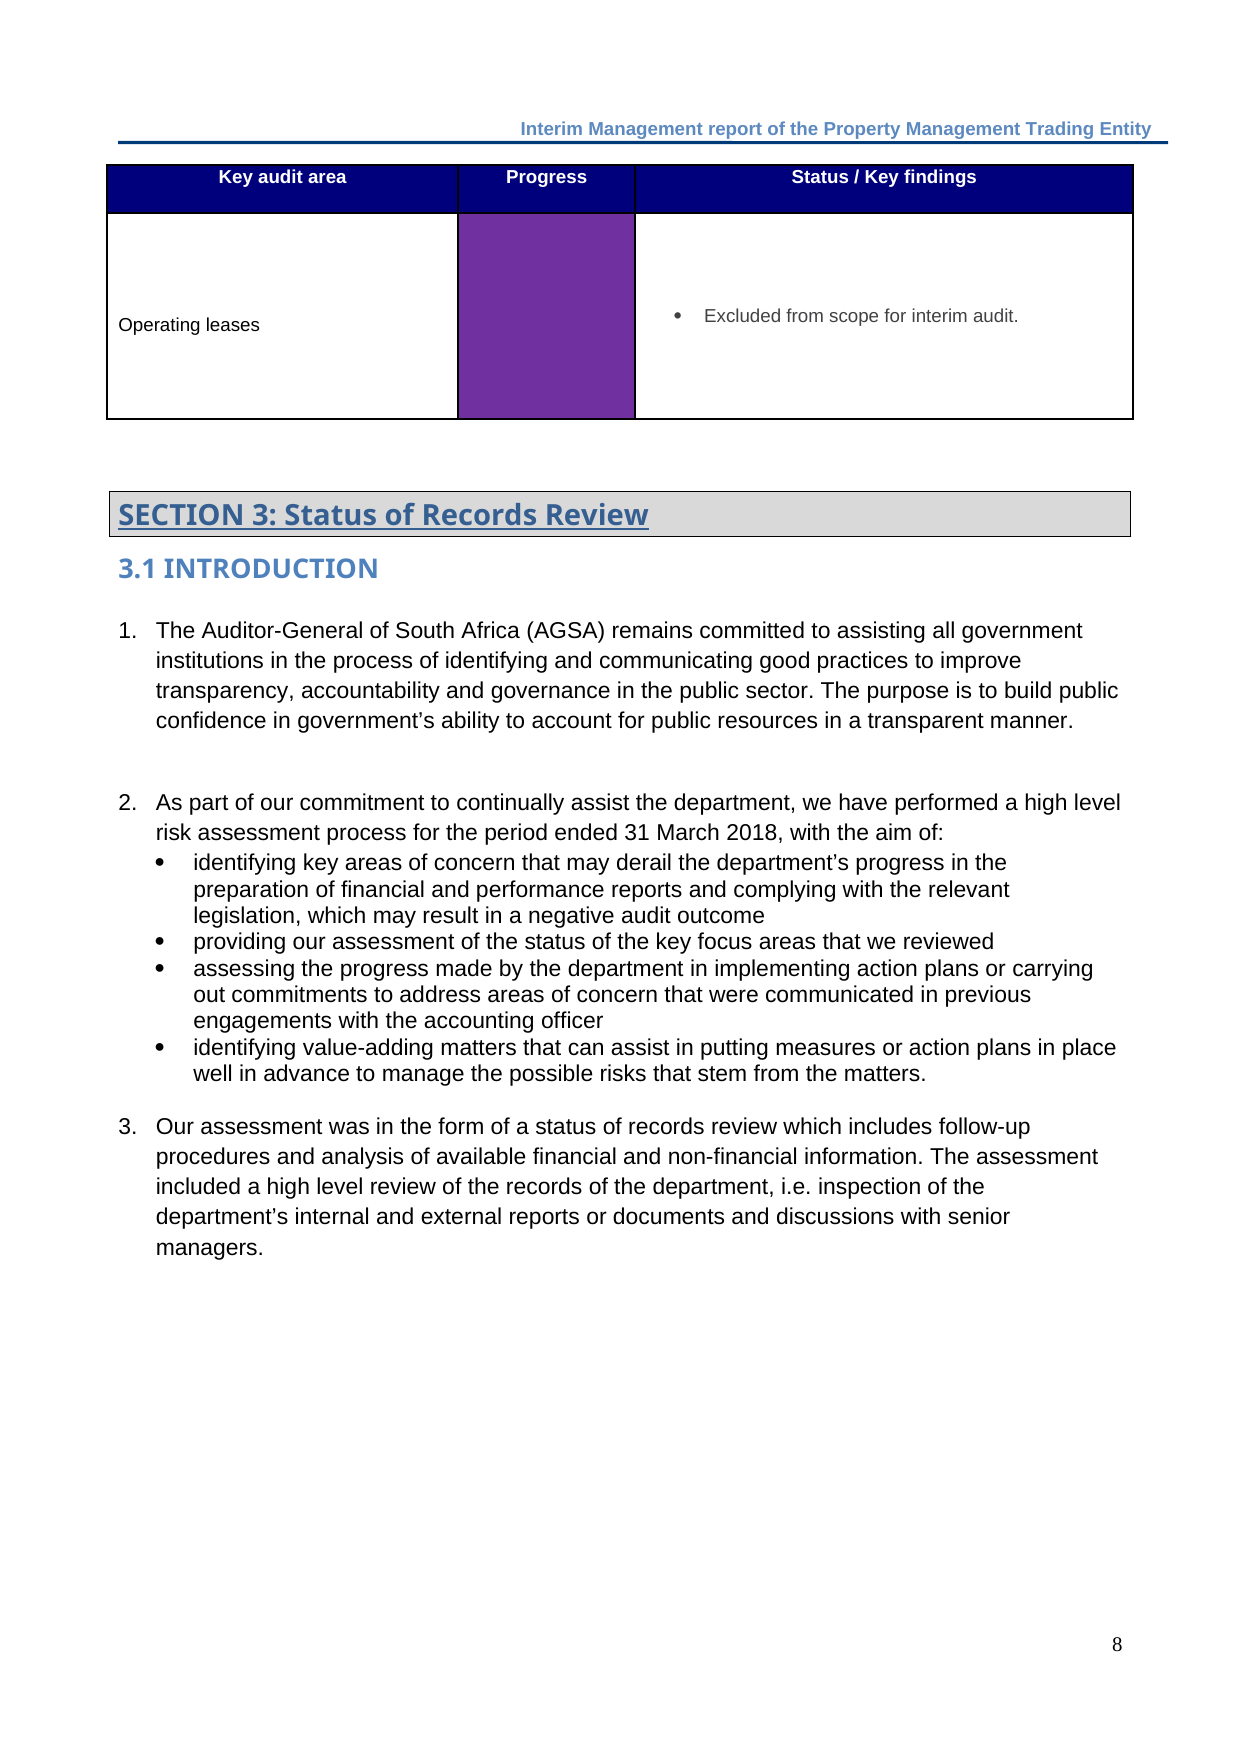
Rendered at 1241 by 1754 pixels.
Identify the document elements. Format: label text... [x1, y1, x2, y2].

list The Auditor-General of South Africa (AGSA) remains committed to assisting all government institutions in the process of identifying and communicating good practices to improve transparency, accountability and governance in the public sector. The purpose is to build public confidence in government’s ability to account for public resources in a transparent manner. [118, 617, 1122, 734]
text 3.1 INTRODUCTION [118, 549, 1122, 586]
list identifying key areas of concern that may derail the department’s progress in the preparation of financial and performance reports and complying with the relevant legislation, which may result in a negative audit outcome [156, 849, 1122, 928]
table_cell [459, 214, 634, 418]
table_cell Excluded from scope for interim audit. [636, 214, 1132, 418]
list assessing the progress made by the department in implementing action plans or carrying out commitments to address areas of concern that were communicated in previous engagements with the accounting officer [156, 954, 1122, 1034]
list providing our assessment of the status of the key focus areas that we reviewed [156, 928, 1122, 954]
table_cell Operating leases [108, 214, 457, 418]
text SECTION 3: Status of Records Review [110, 492, 1130, 536]
table_header Status / Key findings [636, 166, 1132, 212]
list Our assessment was in the form of a status of records review which includes follow-up procedures and analysis of available financial and non-financial information. The assessment included a high level review of the records of the department, i.e. inspection of the department’s internal and external reports or documents and discussions with senior managers. [118, 1113, 1122, 1260]
table_header Key audit area [108, 166, 457, 212]
list As part of our commitment to continually assist the department, we have performed a high level risk assessment process for the period ended 31 March 2018, with the aim of: [118, 789, 1122, 845]
table_header Progress [459, 166, 634, 212]
list identifying value-adding matters that can assist in putting measures or action plans in place well in advance to manage the possible risks that stem from the matters. [156, 1034, 1122, 1086]
